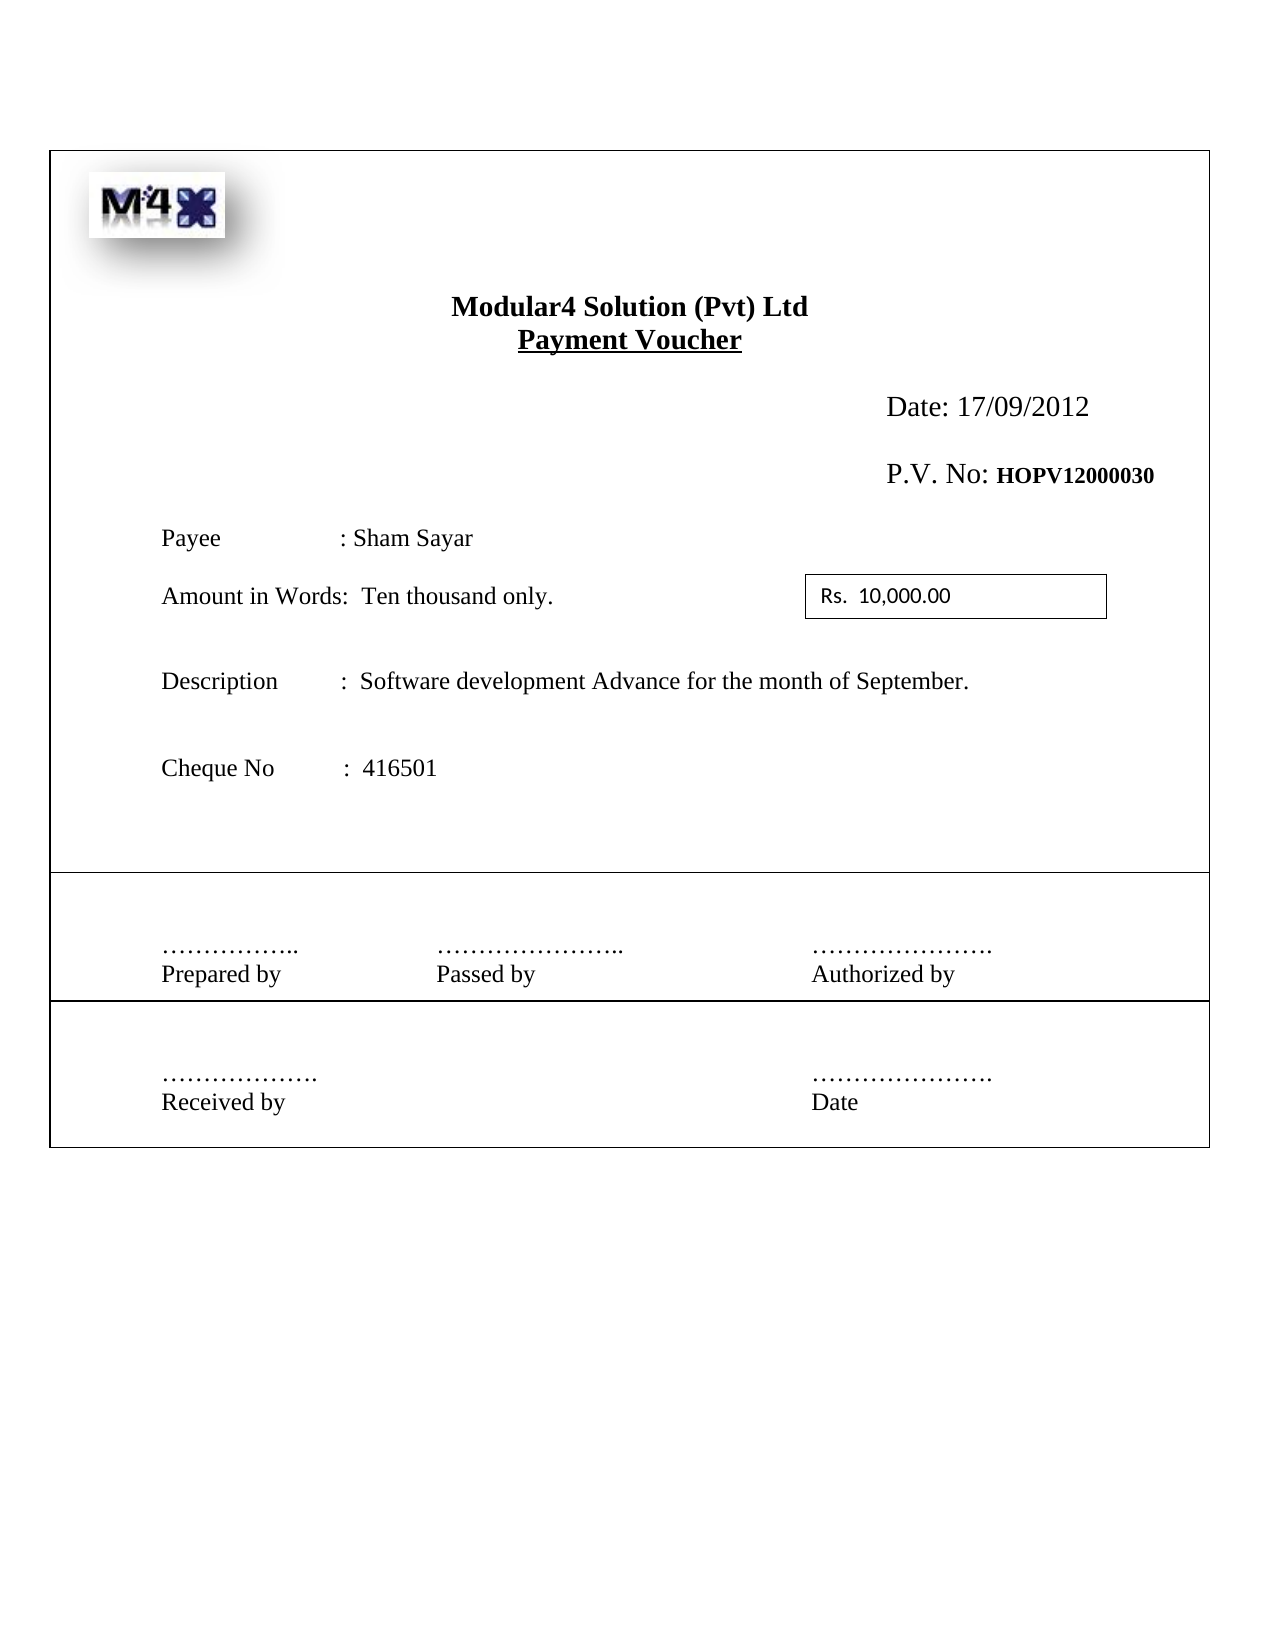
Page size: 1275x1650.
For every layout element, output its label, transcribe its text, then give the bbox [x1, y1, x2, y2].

picture [89, 172, 225, 238]
table_header Modular4 Solution (Pvt) Ltd Payment Voucher Date: 17/09/2012 P.V. No: HOPV12000030 Payee : Sham Sayar Amount in Words: Ten thousand only. Description : Software development Advance for the month of September. Cheque No : 416501 [51, 151, 1209, 872]
table_cell …………….. ………………….. …………………. Prepared by Passed by Authorized by [51, 873, 1209, 1000]
table_cell ………………. …………………. Received by Date [51, 1002, 1209, 1147]
